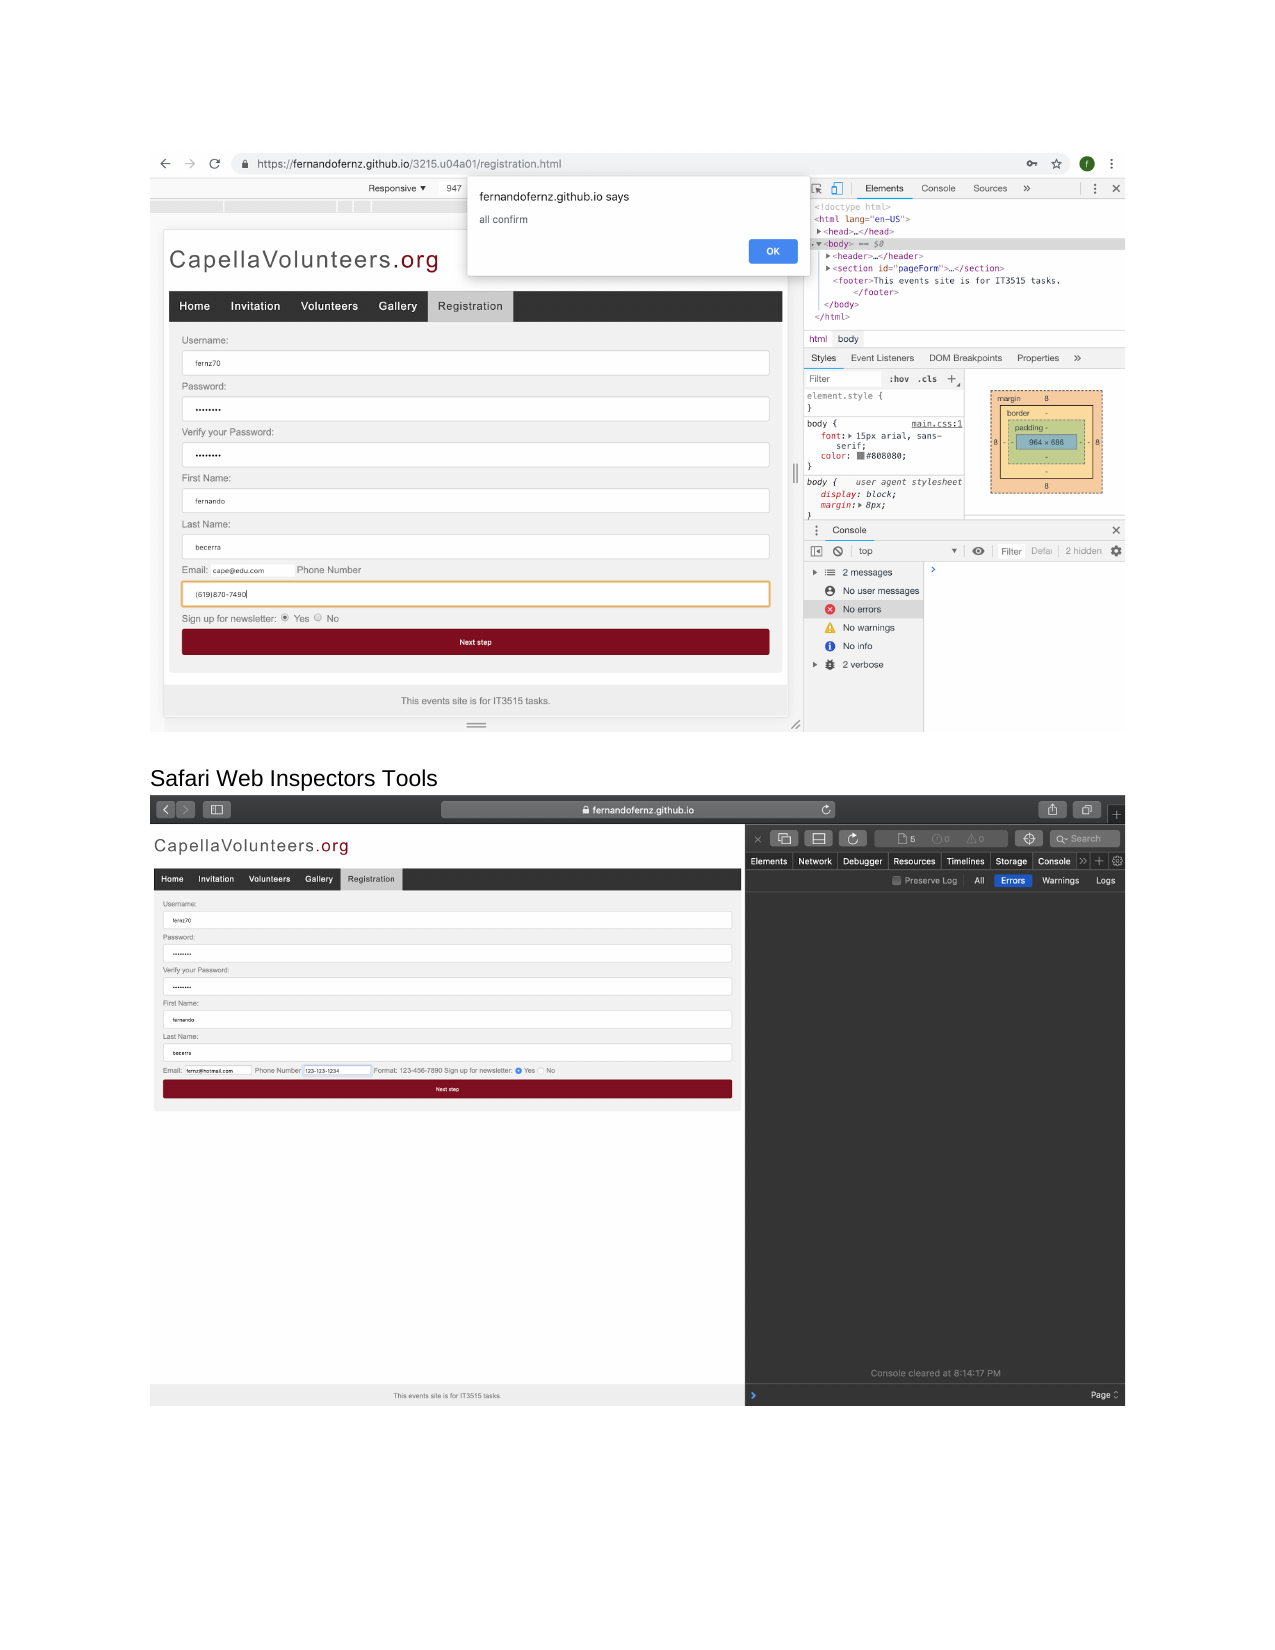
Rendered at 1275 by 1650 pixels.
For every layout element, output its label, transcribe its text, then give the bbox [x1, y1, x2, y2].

picture [150, 795, 1125, 1406]
picture [150, 150, 1125, 732]
text Safari Web Inspectors Tools [150, 765, 1125, 792]
